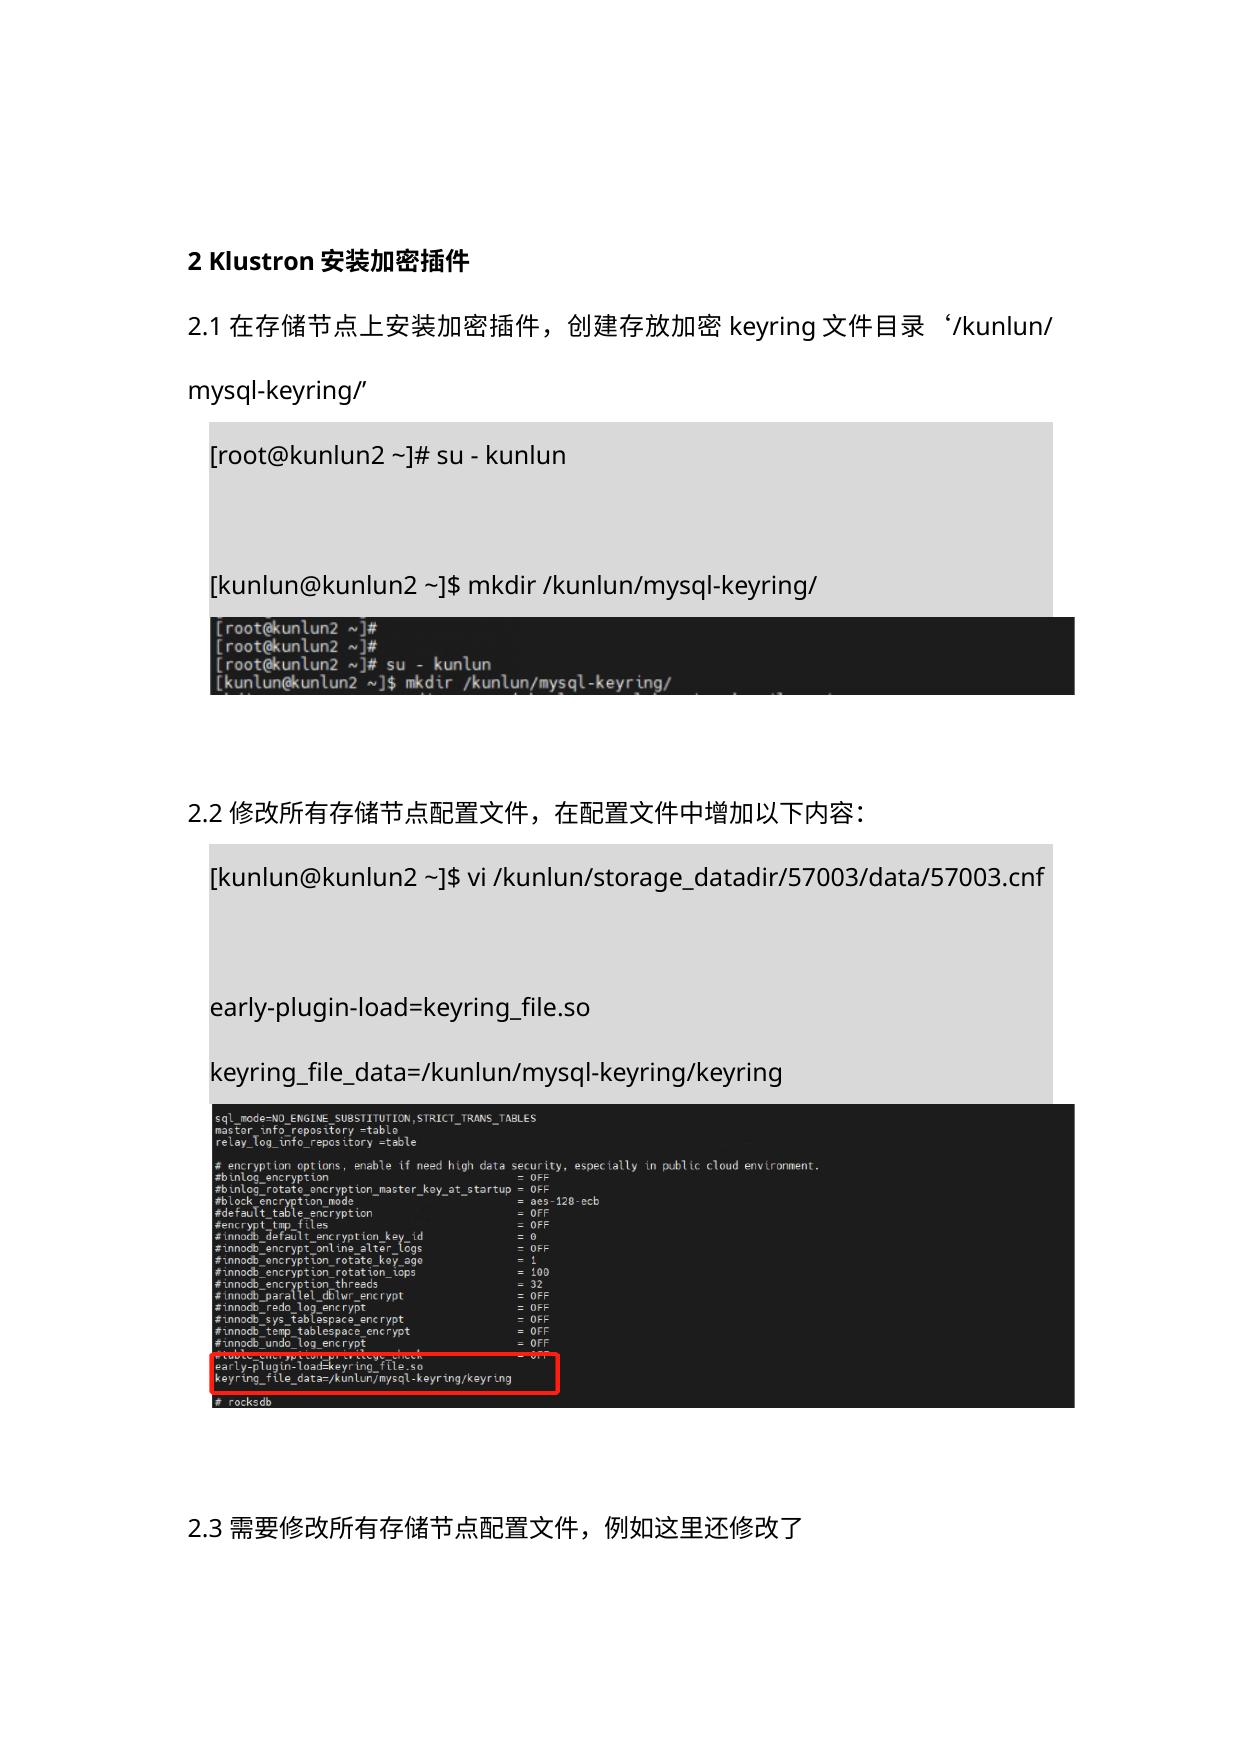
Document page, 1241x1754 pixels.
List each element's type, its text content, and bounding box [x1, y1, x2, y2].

text [kunlun@kunlun2 ~]$ vi /kunlun/storage_datadir/57003/data/57003.cnf [209, 844, 1053, 909]
text early-plugin-load=keyring_file.so [209, 974, 1053, 1039]
text [kunlun@kunlun2 ~]$ mkdir /kunlun/mysql-keyring/ [209, 552, 1053, 617]
text 2.1在存储节点上安装加密插件，创建存放加密keyring文件目录‘/kunlun/mysql-keyring/’ [187, 292, 1053, 422]
text [root@kunlun2 ~]# su - kunlun [209, 422, 1053, 487]
text 2 Klustron安装加密插件 [187, 227, 1053, 292]
text 2.2 修改所有存储节点配置文件，在配置文件中增加以下内容： [187, 779, 1053, 844]
text 2.3 需要修改所有存储节点配置文件，例如这里还修改了 [187, 1494, 1053, 1559]
picture [209, 617, 1075, 695]
picture [209, 1104, 1075, 1408]
text keyring_file_data=/kunlun/mysql-keyring/keyring [209, 1039, 1053, 1104]
